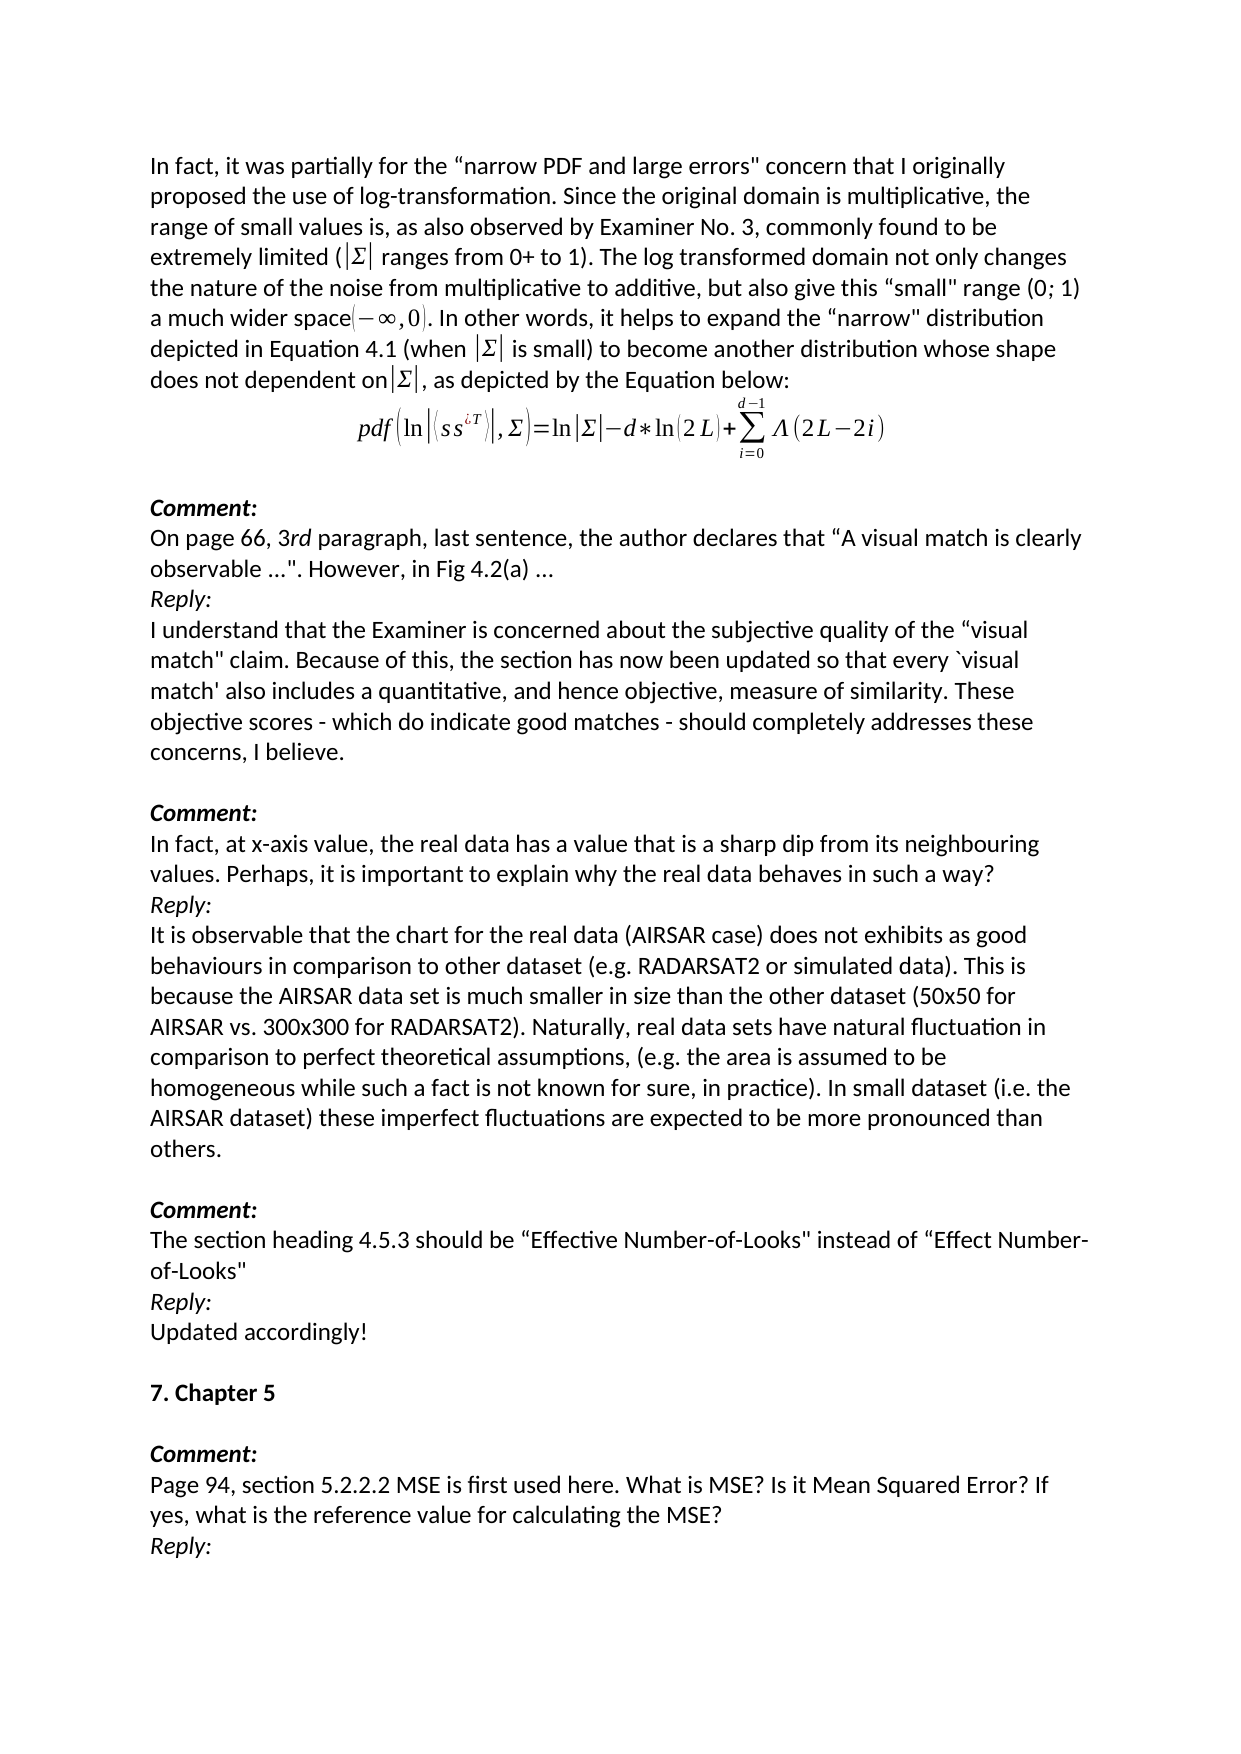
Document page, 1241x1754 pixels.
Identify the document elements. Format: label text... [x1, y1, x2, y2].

text On page 66, 3rd paragraph, last sentence, the author declares that “A visual match is clearly observable ...". However, in Fig 4.2(a) ... [150, 523, 1090, 584]
text Page 94, section 5.2.2.2 MSE is first used here. What is MSE? Is it Mean Squared Error? If yes, what is the reference value for calculating the MSE? [150, 1469, 1090, 1530]
text It is observable that the chart for the real data (AIRSAR case) does not exhibits as good behaviours in comparison to other dataset (e.g. RADARSAT2 or simulated data). This is because the AIRSAR data set is much smaller in size than the other dataset (50x50 for AIRSAR vs. 300x300 for RADARSAT2). Naturally, real data sets have natural fluctuation in comparison to perfect theoretical assumptions, (e.g. the area is assumed to be homogeneous while such a fact is not known for sure, in practice). In small dataset (i.e. the AIRSAR dataset) these imperfect fluctuations are expected to be more pronounced than others. [150, 919, 1090, 1163]
text 7. Chapter 5 [150, 1377, 1090, 1408]
text Updated accordingly! [150, 1316, 1090, 1347]
text Comment: [150, 492, 1090, 523]
text I understand that the Examiner is concerned about the subjective quality of the “visual match" claim. Because of this, the section has now been updated so that every `visual match' also includes a quantitative, and hence objective, measure of similarity. These objective scores - which do indicate good matches - should completely addresses these concerns, I believe. [150, 614, 1090, 767]
text Reply: [150, 1530, 1090, 1560]
text Comment: [150, 1438, 1090, 1469]
text Comment: [150, 797, 1090, 828]
text Comment: [150, 1194, 1090, 1224]
text Reply: [150, 1286, 1090, 1316]
text In fact, at x-axis value, the real data has a value that is a sharp dip from its neighbouring values. Perhaps, it is important to explain why the real data behaves in such a way? [150, 828, 1090, 889]
text In fact, it was partially for the “narrow PDF and large errors" concern that I originally proposed the use of log-transformation. Since the original domain is multiplicative, the range of small values is, as also observed by Examiner No. 3, commonly found to be extremely limited ( ranges from 0+ to 1). The log transformed domain not only changes the nature of the noise from multiplicative to additive, but also give this “small" range (0; 1) a much wider space. In other words, it helps to expand the “narrow" distribution depicted in Equation 4.1 (when is small) to become another distribution whose shape does not dependent on, as depicted by the Equation below: [150, 150, 1090, 394]
text Reply: [150, 889, 1090, 919]
text Reply: [150, 584, 1090, 614]
text The section heading 4.5.3 should be “Effective Number-of-Looks" instead of “Effect Number-of-Looks" [150, 1224, 1090, 1286]
